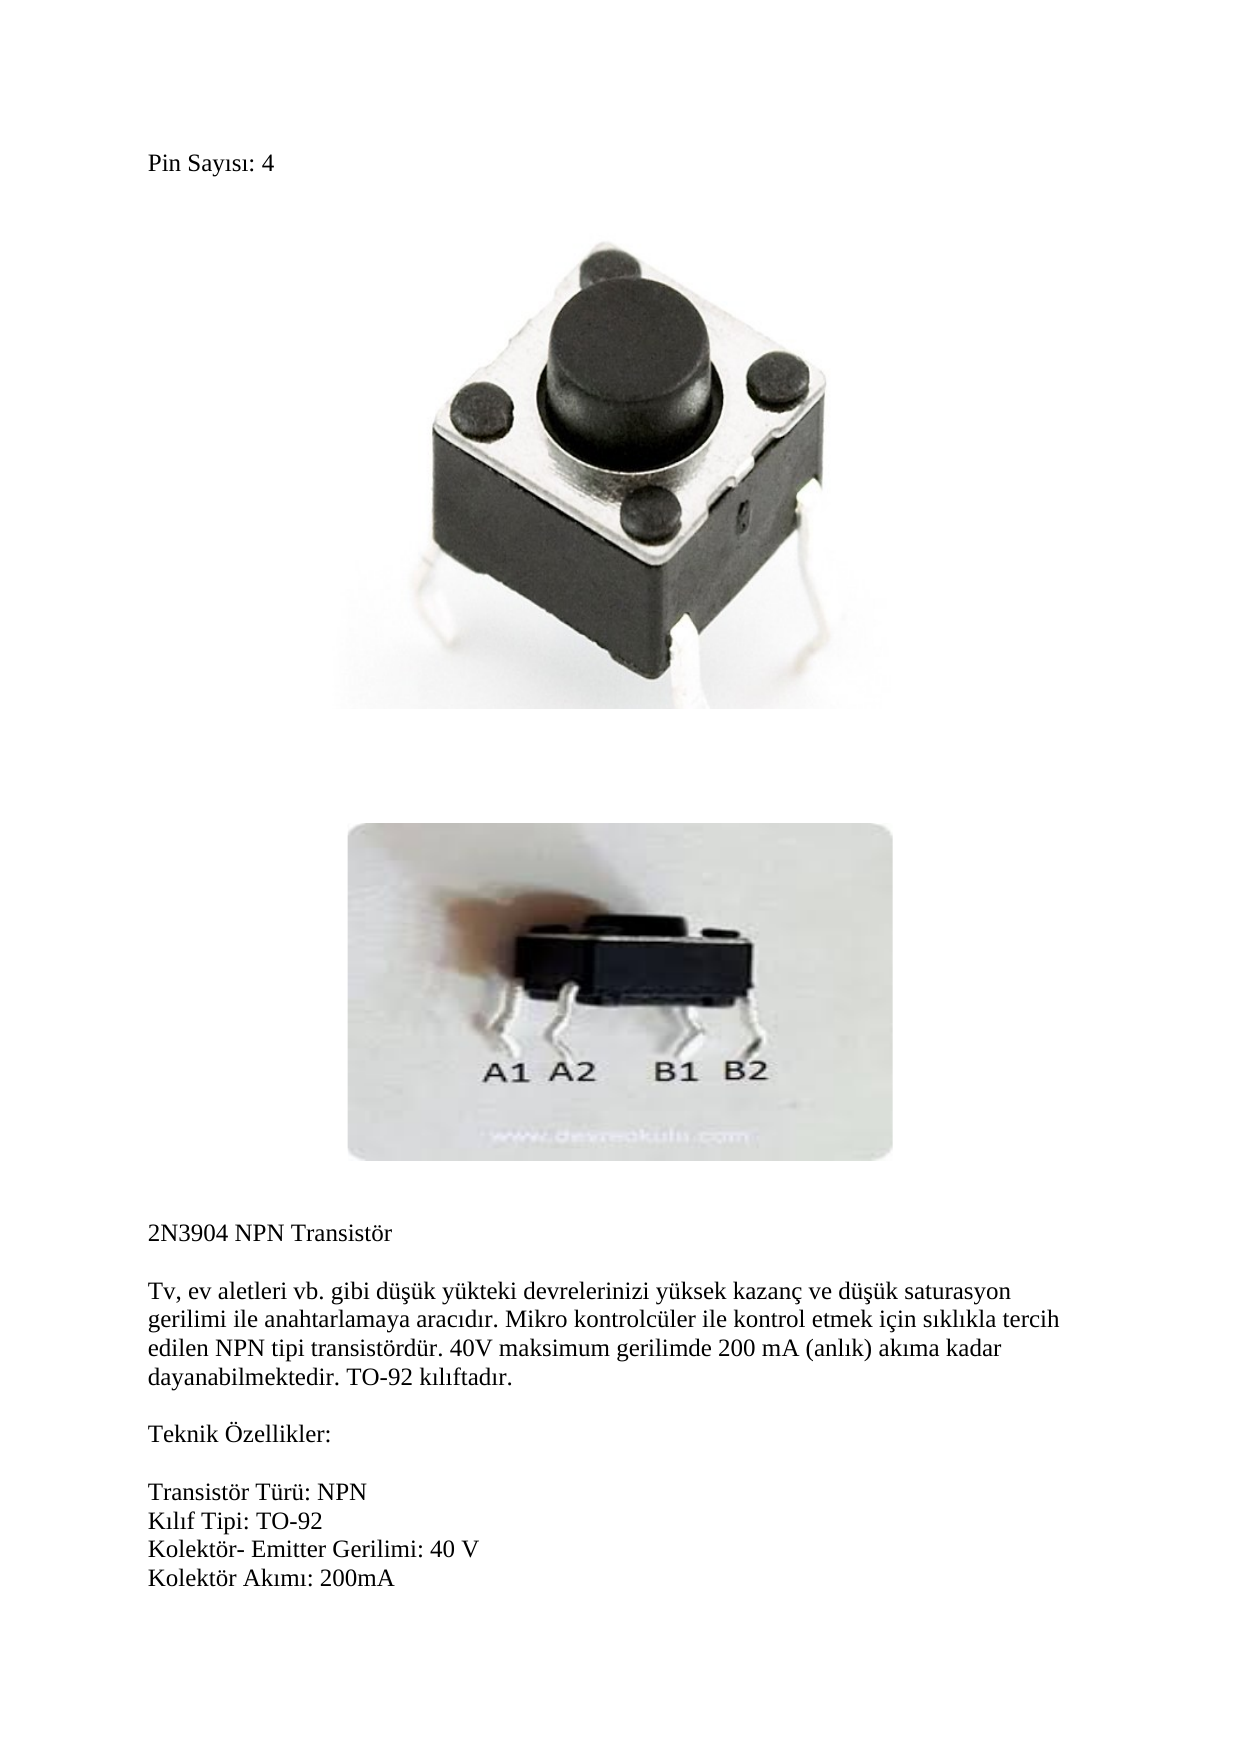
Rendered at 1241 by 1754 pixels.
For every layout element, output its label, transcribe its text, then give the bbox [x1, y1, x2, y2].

picture [298, 205, 942, 709]
picture [347, 823, 893, 1161]
text Kolektör Akımı: 200mA [148, 1563, 1093, 1592]
text Pin Sayısı: 4 [148, 148, 1093, 176]
text Transistör Türü: NPN [148, 1477, 1093, 1506]
text Kolektör- Emitter Gerilimi: 40 V [148, 1534, 1093, 1563]
text Kılıf Tipi: TO-92 [148, 1506, 1093, 1534]
text Tv, ev aletleri vb. gibi düşük yükteki devrelerinizi yüksek kazanç ve düşük saturasyon gerilimi ile anahtarlamaya aracıdır. Mikro kontrolcüler ile kontrol etmek için sıklıkla tercih edilen NPN tipi transistördür. 40V maksimum gerilimde 200 mA (anlık) akıma kadar dayanabilmektedir. TO-92 kılıftadır. Teknik Özellikler: [148, 1276, 1093, 1477]
text 2N3904 NPN Transistör [148, 1218, 1093, 1247]
